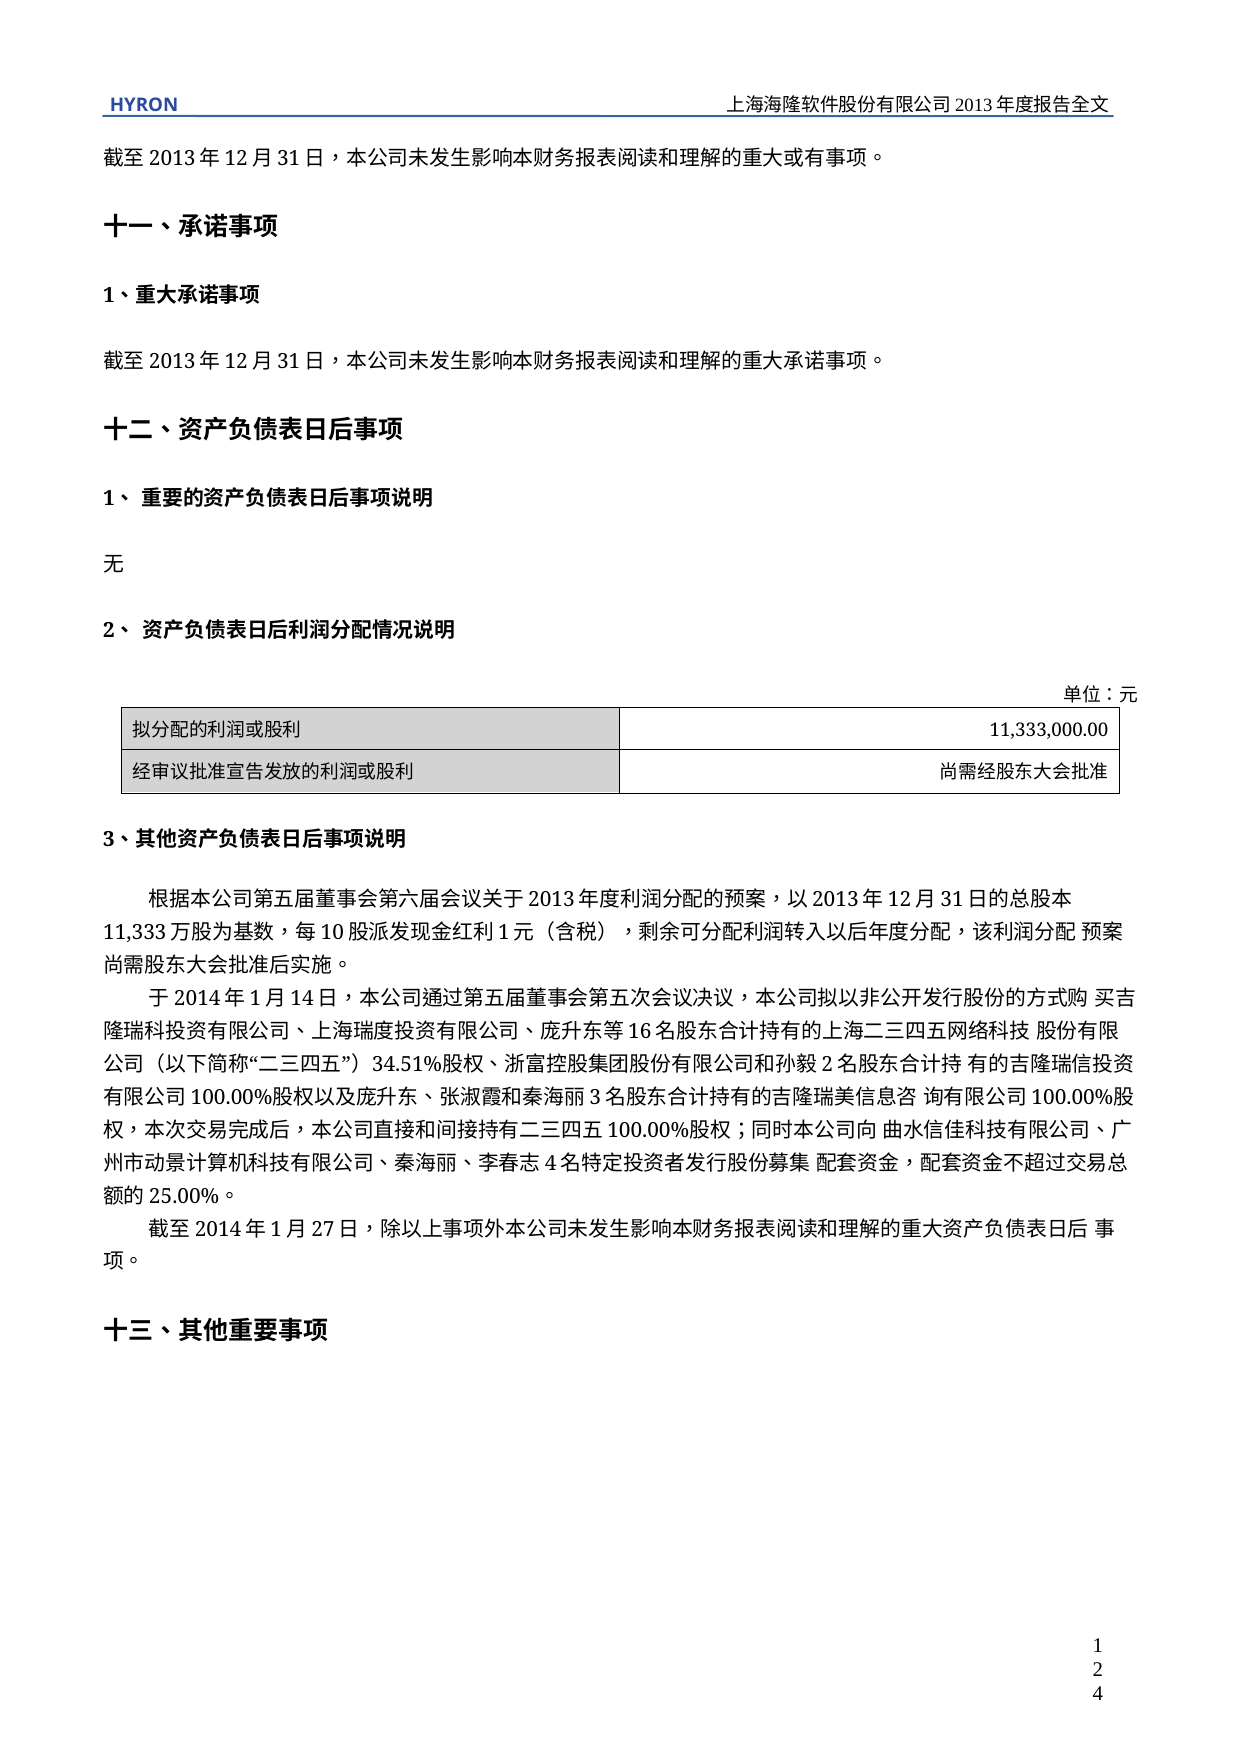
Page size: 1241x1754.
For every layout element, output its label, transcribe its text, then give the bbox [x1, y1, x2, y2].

text 十三、其他重要事项 [103, 1313, 1138, 1347]
text 截至2014年1月27日，除以上事项外本公司未发生影响本财务报表阅读和理解的重大资产负债表日后 事项。 [103, 1210, 1138, 1276]
text 2、 资产负债表日后利润分配情况说明 [103, 615, 1138, 644]
text 于2014年1月14日，本公司通过第五届董事会第五次会议决议，本公司拟以非公开发行股份的方式购 买吉隆瑞科投资有限公司、上海瑞度投资有限公司、庞升东等16名股东合计持有的上海二三四五网络科技 股份有限公司（以下简称“二三四五”）34.51%股权、浙富控股集团股份有限公司和孙毅2名股东合计持 有的吉隆瑞信投资有限公司100.00%股权以及庞升东、张淑霞和秦海丽3名股东合计持有的吉隆瑞美信息咨 询有限公司100.00%股权，本次交易完成后，本公司直接和间接持有二三四五100.00%股权；同时本公司向 曲水信佳科技有限公司、广州市动景计算机科技有限公司、秦海丽、李春志4名特定投资者发行股份募集 配套资金，配套资金不超过交易总额的25.00%。 [103, 979, 1138, 1210]
text 截至2013年12月31日，本公司未发生影响本财务报表阅读和理解的重大或有事项。 [103, 143, 1138, 171]
text 3、其他资产负债表日后事项说明 [103, 821, 1138, 853]
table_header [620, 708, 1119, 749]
text 十一、承诺事项 [103, 208, 1138, 243]
text 截至2013年12月31日，本公司未发生影响本财务报表阅读和理解的重大承诺事项。 [103, 346, 1138, 374]
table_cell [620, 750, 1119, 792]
text 十二、资产负债表日后事项 [103, 412, 1138, 446]
text 1、 重要的资产负债表日后事项说明 [103, 483, 1138, 512]
text 无 [103, 549, 1138, 578]
text 根据本公司第五届董事会第六届会议关于2013年度利润分配的预案，以2013年12月31日的总股本 11,333万股为基数，每10股派发现金红利1元（含税），剩余可分配利润转入以后年度分配，该利润分配 预案尚需股东大会批准后实施。 [103, 881, 1138, 979]
text 单位：元 [103, 681, 1138, 707]
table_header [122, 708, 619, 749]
text 1、重大承诺事项 [103, 280, 1138, 308]
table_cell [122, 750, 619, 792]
